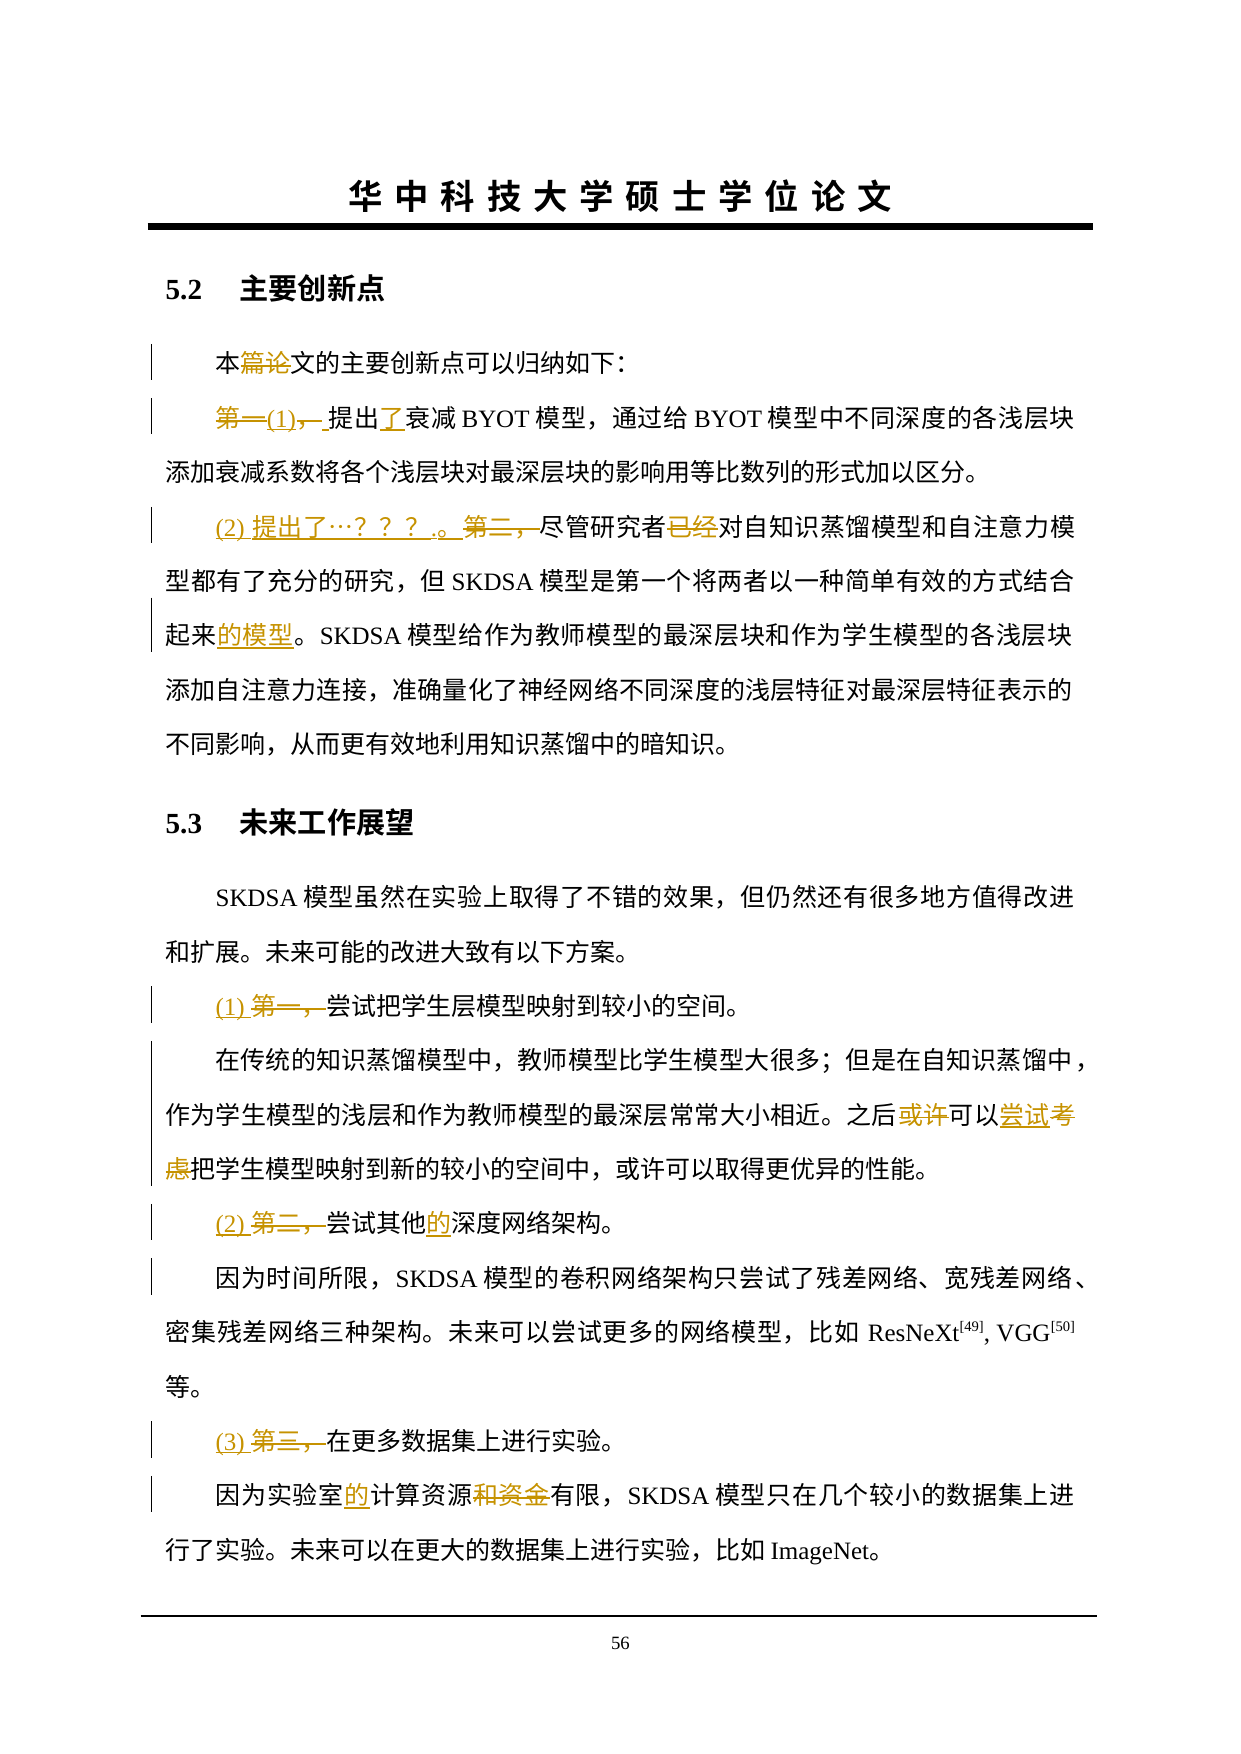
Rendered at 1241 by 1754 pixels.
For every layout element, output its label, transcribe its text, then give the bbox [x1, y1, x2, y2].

text 本文的主要创新点可以归纳如下： [165, 344, 1075, 380]
text 在传统的知识蒸馏模型中，教师模型比学生模型大很多；但是在自知识蒸馏中，作为学生模型的浅层和作为教师模型的最深层常常大小相近。之后可以把学生模型映射到新的较小的空间中，或许可以取得更优异的性能。 [165, 1041, 1075, 1186]
text SKDSA模型虽然在实验上取得了不错的效果，但仍然还有很多地方值得改进和扩展。未来可能的改进大致有以下方案。 [165, 878, 1075, 968]
text 在更多数据集上进行实验。 [165, 1421, 1075, 1458]
text 尝试其他深度网络架构。 [165, 1204, 1075, 1240]
subtitle 主要创新点 [165, 266, 1075, 308]
text 尽管研究者对自知识蒸馏模型和自注意力模型都有了充分的研究，但SKDSA模型是第一个将两者以一种简单有效的方式结合起来。SKDSA模型给作为教师模型的最深层块和作为学生模型的各浅层块添加自注意力连接，准确量化了神经网络不同深度的浅层特征对最深层特征表示的不同影响，从而更有效地利用知识蒸馏中的暗知识。 [165, 507, 1075, 761]
text 提出衰减BYOT模型，通过给BYOT模型中不同深度的各浅层块添加衰减系数将各个浅层块对最深层块的影响用等比数列的形式加以区分。 [165, 398, 1075, 489]
text 因为时间所限，SKDSA模型的卷积网络架构只尝试了残差网络、宽残差网络、密集残差网络三种架构。未来可以尝试更多的网络模型，比如ResNeXt[49], VGG[50]等。 [165, 1258, 1075, 1403]
text 尝试把学生层模型映射到较小的空间。 [165, 986, 1075, 1023]
subtitle 未来工作展望 [165, 800, 1075, 842]
text 因为实验室计算资源有限，SKDSA模型只在几个较小的数据集上进行了实验。未来可以在更大的数据集上进行实验，比如ImageNet。 [165, 1476, 1075, 1566]
